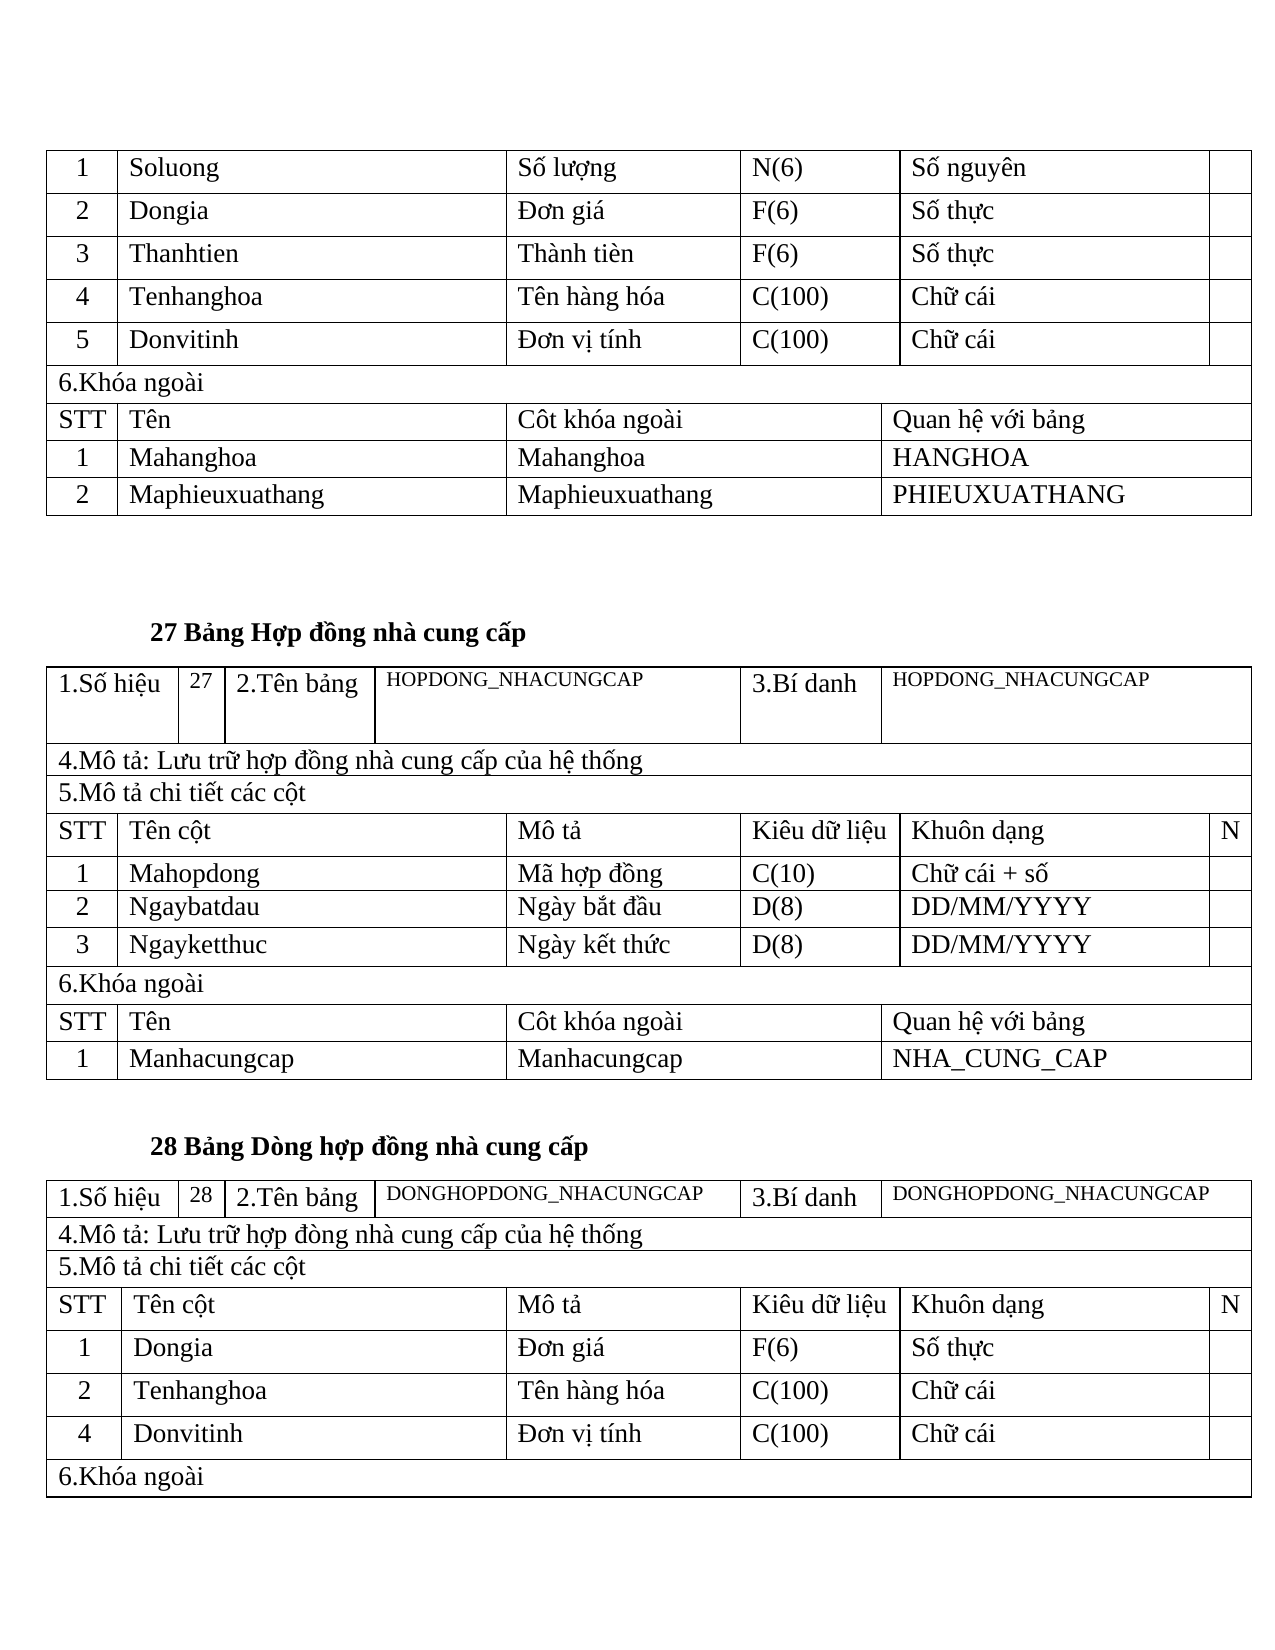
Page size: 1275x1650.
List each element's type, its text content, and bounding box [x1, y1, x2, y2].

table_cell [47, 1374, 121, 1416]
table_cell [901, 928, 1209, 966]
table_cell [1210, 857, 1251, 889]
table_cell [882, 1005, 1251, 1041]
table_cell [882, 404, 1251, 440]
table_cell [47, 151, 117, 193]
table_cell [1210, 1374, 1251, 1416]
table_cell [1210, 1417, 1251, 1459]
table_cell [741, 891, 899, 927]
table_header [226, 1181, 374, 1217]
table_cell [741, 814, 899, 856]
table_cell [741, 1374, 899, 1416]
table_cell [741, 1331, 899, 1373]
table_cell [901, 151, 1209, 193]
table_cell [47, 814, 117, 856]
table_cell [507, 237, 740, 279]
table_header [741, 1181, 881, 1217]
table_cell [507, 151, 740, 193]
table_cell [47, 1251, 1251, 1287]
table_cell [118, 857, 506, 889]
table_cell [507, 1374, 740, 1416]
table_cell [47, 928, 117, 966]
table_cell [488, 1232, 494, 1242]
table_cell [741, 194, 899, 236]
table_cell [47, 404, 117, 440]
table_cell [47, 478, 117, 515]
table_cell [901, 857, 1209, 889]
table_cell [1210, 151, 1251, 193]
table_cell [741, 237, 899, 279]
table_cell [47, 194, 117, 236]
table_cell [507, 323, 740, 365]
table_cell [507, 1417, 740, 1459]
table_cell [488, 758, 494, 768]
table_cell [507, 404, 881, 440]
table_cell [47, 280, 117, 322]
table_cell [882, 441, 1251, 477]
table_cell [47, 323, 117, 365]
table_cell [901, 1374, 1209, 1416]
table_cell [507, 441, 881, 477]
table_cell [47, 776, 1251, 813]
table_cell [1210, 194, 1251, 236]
text 27 Bảng Hợp đồng nhà cung cấp [150, 616, 1125, 647]
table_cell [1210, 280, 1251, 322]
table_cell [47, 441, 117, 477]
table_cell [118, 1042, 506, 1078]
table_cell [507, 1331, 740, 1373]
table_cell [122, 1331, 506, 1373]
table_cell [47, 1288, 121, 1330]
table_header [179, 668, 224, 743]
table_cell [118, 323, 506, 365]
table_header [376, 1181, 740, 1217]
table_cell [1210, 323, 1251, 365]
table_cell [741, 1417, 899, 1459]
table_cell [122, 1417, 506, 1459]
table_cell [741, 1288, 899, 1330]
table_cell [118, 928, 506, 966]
text 28 Bảng Dòng hợp đồng nhà cung cấp [150, 1130, 1125, 1161]
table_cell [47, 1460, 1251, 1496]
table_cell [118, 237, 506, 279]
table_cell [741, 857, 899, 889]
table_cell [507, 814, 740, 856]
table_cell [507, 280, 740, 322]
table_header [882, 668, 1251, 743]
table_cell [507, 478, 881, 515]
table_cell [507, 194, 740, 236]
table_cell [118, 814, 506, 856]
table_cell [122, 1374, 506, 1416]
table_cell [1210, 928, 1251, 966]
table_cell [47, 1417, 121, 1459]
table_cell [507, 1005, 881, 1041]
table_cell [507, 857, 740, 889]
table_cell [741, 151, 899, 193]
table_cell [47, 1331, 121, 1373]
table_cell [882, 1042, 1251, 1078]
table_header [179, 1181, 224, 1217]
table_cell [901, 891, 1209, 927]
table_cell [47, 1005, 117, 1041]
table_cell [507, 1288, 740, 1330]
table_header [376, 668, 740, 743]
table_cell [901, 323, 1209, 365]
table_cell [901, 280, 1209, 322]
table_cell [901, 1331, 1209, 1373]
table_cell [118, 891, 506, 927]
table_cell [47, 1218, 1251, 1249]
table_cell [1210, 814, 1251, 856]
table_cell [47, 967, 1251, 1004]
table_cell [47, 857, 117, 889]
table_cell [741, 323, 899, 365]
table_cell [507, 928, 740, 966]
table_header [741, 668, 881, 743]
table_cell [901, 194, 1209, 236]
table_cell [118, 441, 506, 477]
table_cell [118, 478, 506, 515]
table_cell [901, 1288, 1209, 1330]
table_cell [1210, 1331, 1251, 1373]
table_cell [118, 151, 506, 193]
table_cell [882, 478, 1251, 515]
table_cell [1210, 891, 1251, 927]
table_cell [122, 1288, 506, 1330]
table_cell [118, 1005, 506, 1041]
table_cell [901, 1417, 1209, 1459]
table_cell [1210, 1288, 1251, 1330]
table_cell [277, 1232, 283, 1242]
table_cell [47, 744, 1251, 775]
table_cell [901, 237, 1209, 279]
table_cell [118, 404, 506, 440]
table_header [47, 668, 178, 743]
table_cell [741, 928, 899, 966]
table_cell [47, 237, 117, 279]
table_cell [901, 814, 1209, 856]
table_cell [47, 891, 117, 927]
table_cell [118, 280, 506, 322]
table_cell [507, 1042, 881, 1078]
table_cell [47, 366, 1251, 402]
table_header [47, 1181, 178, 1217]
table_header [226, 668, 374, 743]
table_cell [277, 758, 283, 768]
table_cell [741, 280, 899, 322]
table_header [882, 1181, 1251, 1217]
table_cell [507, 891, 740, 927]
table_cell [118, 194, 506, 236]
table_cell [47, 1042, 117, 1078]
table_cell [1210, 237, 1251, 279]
